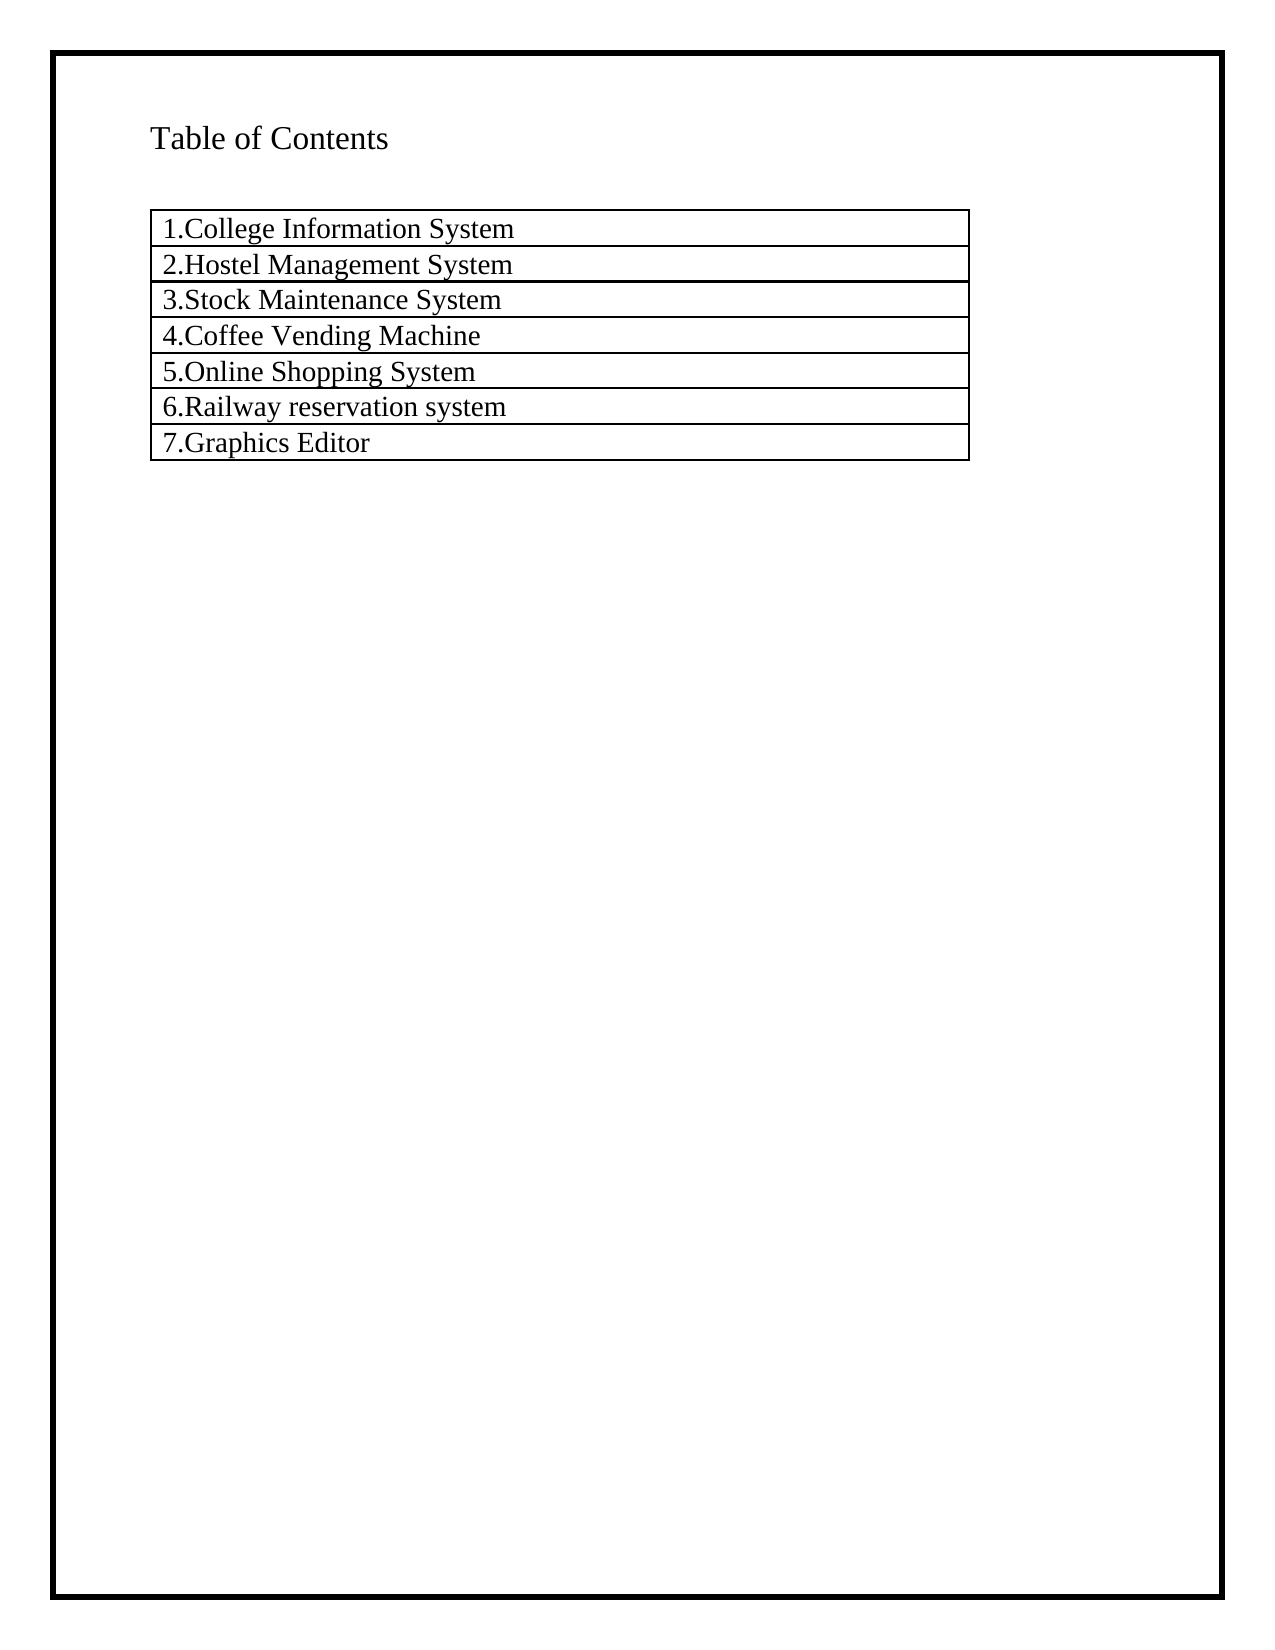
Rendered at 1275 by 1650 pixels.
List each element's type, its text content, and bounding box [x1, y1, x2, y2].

table_cell 6.Railway reservation system [152, 389, 968, 423]
table_cell 7.Graphics Editor [152, 425, 968, 458]
table_cell 2.Hostel Management System [152, 247, 968, 280]
text Table of Contents [150, 118, 1125, 157]
table_cell 3.Stock Maintenance System [152, 283, 968, 316]
table_cell 5.Online Shopping System [152, 354, 968, 387]
table_header 1.College Information System [152, 211, 968, 245]
table_cell 4.Coffee Vending Machine [152, 318, 968, 352]
